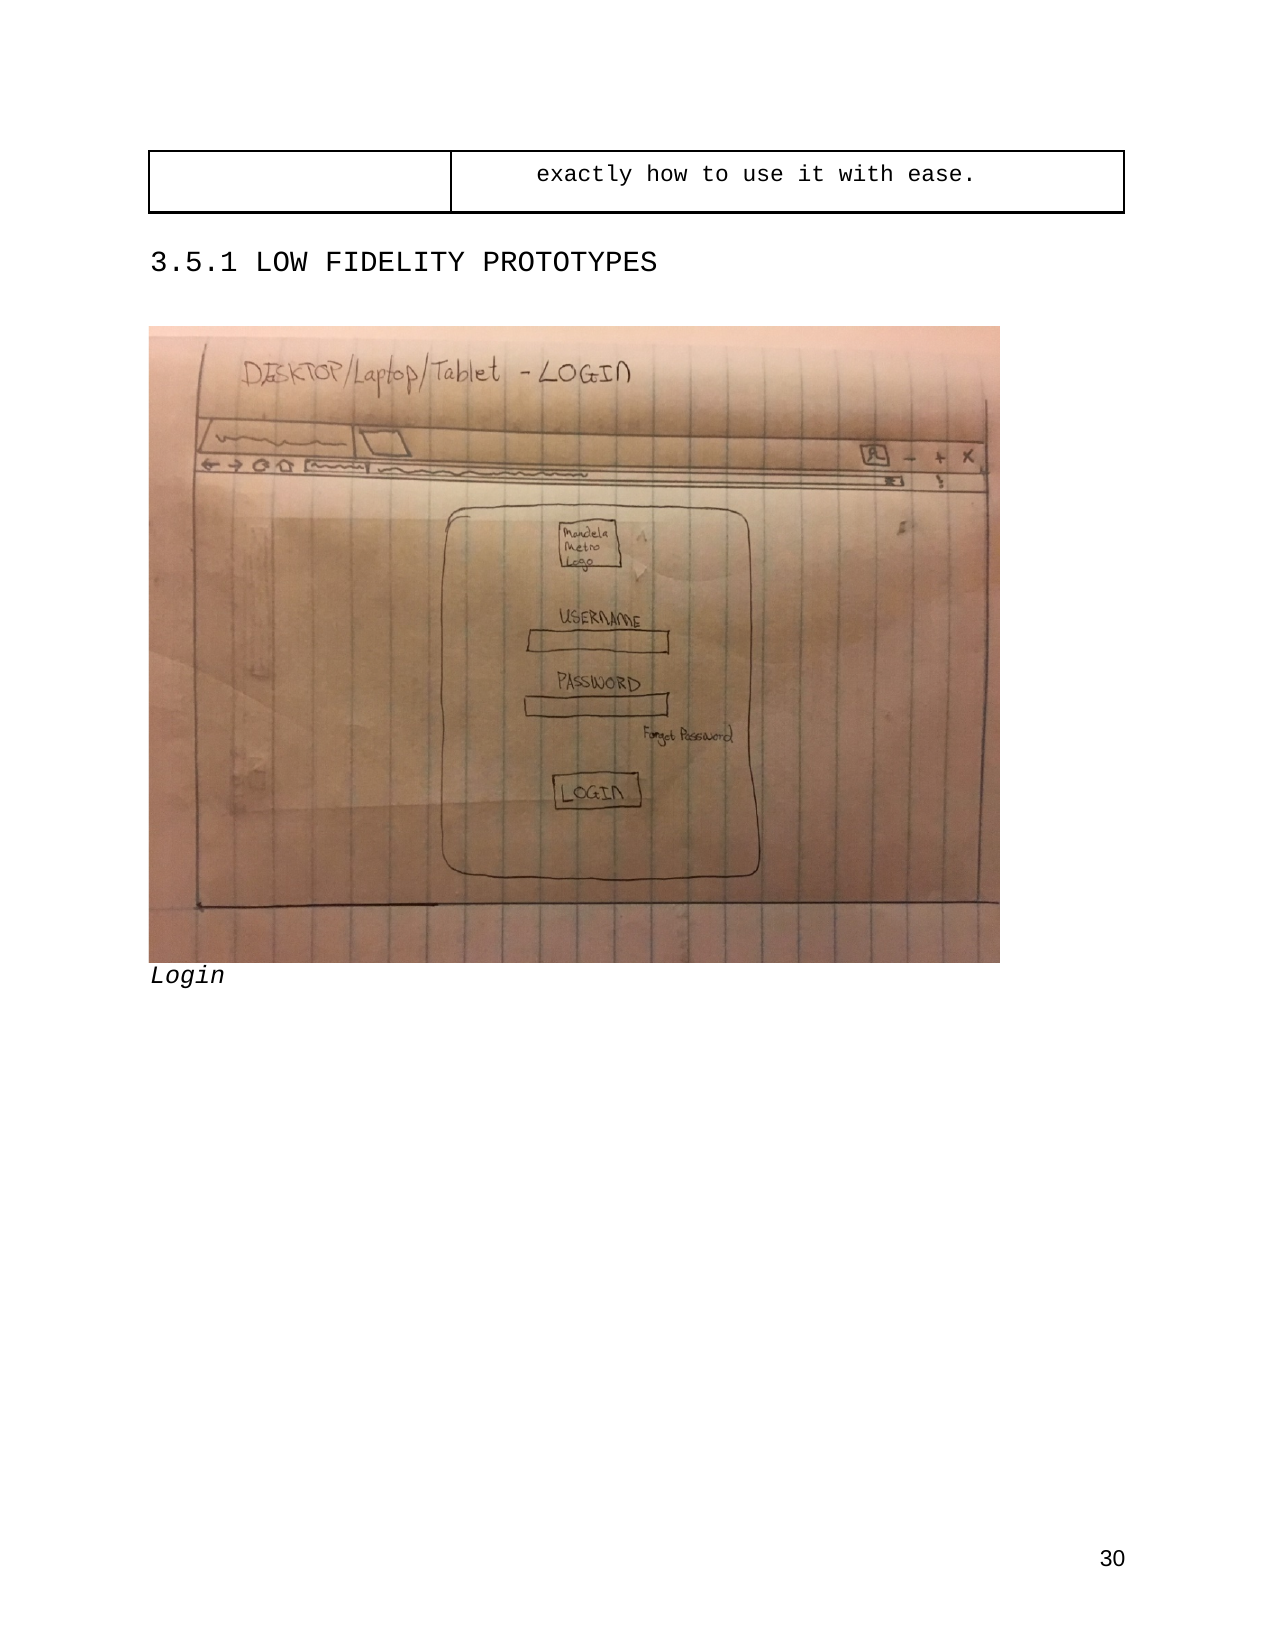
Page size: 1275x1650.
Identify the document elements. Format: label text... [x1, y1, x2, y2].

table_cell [452, 152, 1123, 211]
picture [150, 326, 999, 963]
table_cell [150, 152, 450, 211]
subtitle 3.5.1 LOW FIDELITY PROTOTYPES [150, 247, 1125, 280]
